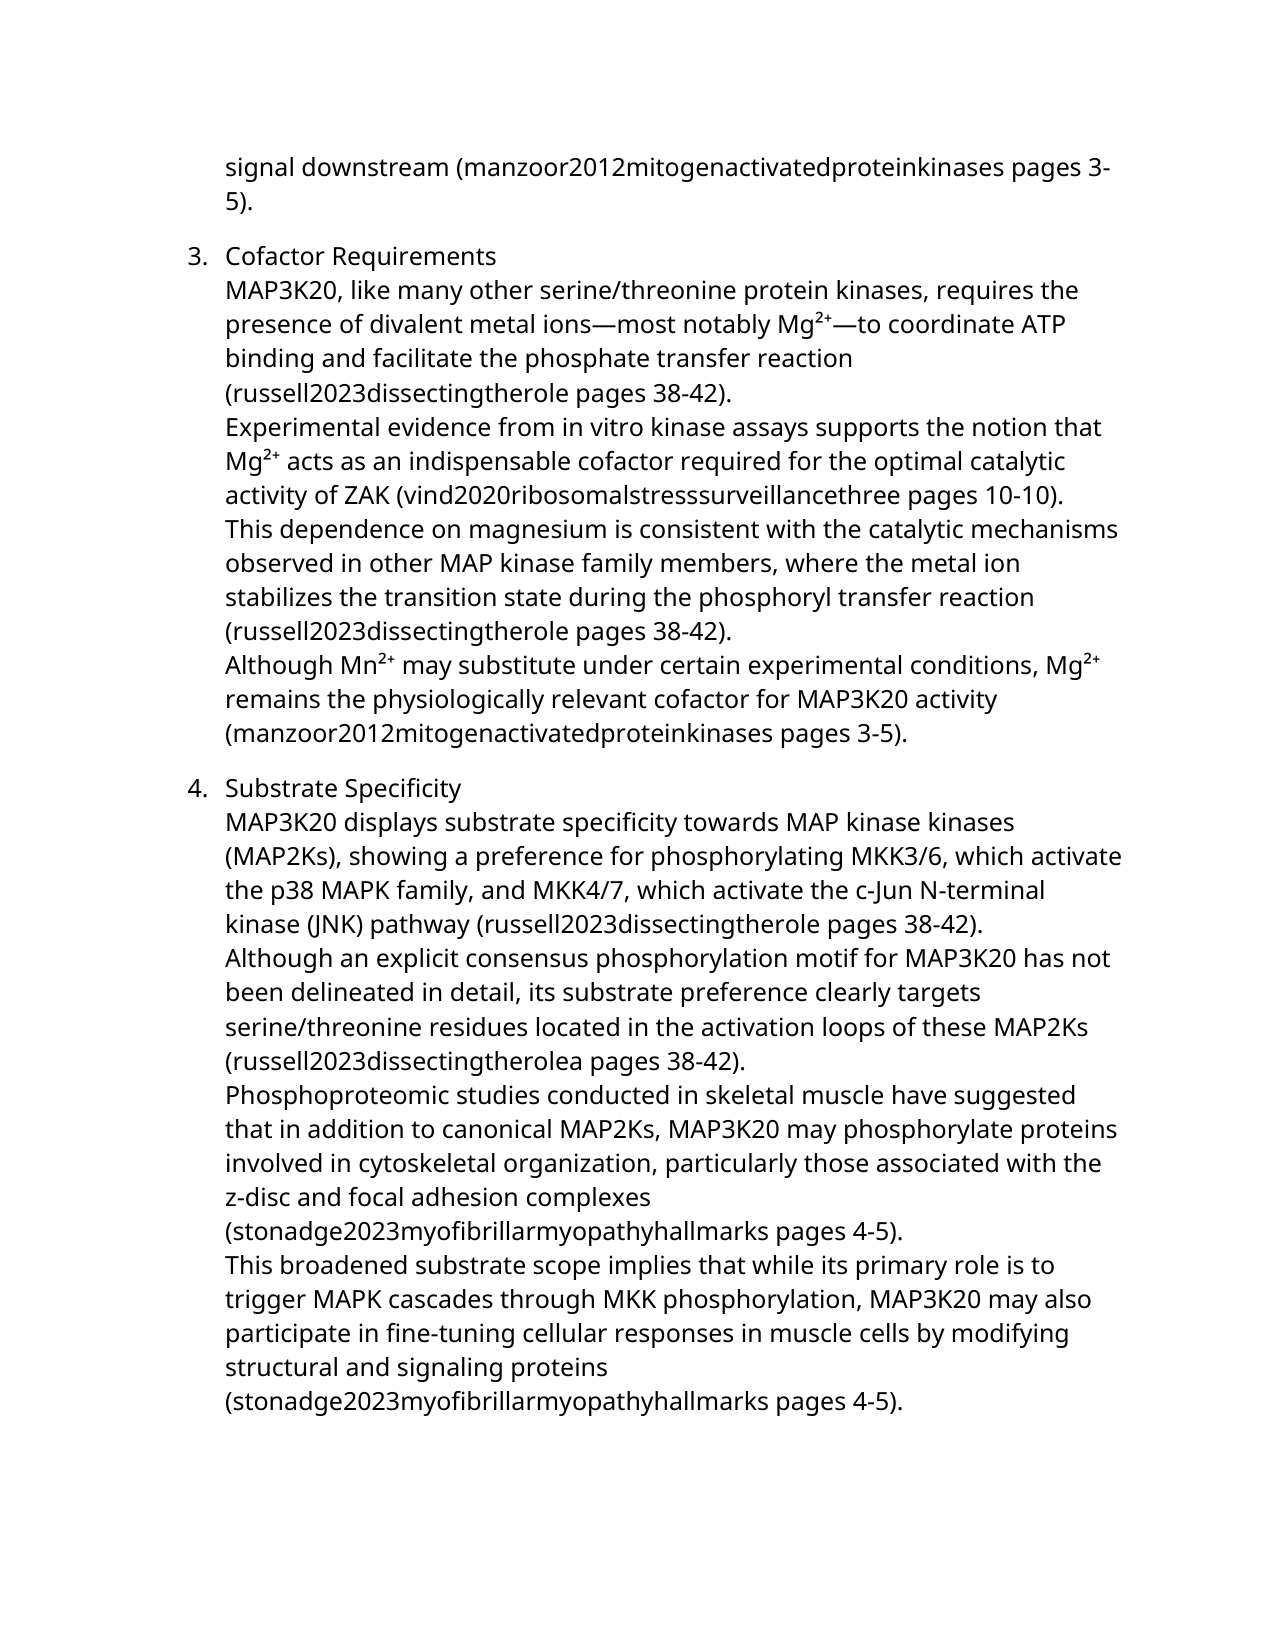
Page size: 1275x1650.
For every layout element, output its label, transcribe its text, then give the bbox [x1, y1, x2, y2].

list Substrate Specificity MAP3K20 displays substrate specificity towards MAP kinase kinases (MAP2Ks), showing a preference for phosphorylating MKK3/6, which activate the p38 MAPK family, and MKK4/7, which activate the c-Jun N-terminal kinase (JNK) pathway (russell2023dissectingtherole pages 38-42). Although an explicit consensus phosphorylation motif for MAP3K20 has not been delineated in detail, its substrate preference clearly targets serine/threonine residues located in the activation loops of these MAP2Ks (russell2023dissectingtherolea pages 38-42). Phosphoproteomic studies conducted in skeletal muscle have suggested that in addition to canonical MAP2Ks, MAP3K20 may phosphorylate proteins involved in cytoskeletal organization, particularly those associated with the z-disc and focal adhesion complexes (stonadge2023myofibrillarmyopathyhallmarks pages 4-5). This broadened substrate scope implies that while its primary role is to trigger MAPK cascades through MKK phosphorylation, MAP3K20 may also participate in fine-tuning cellular responses in muscle cells by modifying structural and signaling proteins (stonadge2023myofibrillarmyopathyhallmarks pages 4-5). [187, 771, 1125, 1418]
list Cofactor Requirements MAP3K20, like many other serine/threonine protein kinases, requires the presence of divalent metal ions—most notably Mg²⁺—to coordinate ATP binding and facilitate the phosphate transfer reaction (russell2023dissectingtherole pages 38-42). Experimental evidence from in vitro kinase assays supports the notion that Mg²⁺ acts as an indispensable cofactor required for the optimal catalytic activity of ZAK (vind2020ribosomalstresssurveillancethree pages 10-10). This dependence on magnesium is consistent with the catalytic mechanisms observed in other MAP kinase family members, where the metal ion stabilizes the transition state during the phosphoryl transfer reaction (russell2023dissectingtherole pages 38-42). Although Mn²⁺ may substitute under certain experimental conditions, Mg²⁺ remains the physiologically relevant cofactor for MAP3K20 activity (manzoor2012mitogenactivatedproteinkinases pages 3-5). [187, 239, 1125, 750]
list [187, 150, 1125, 218]
